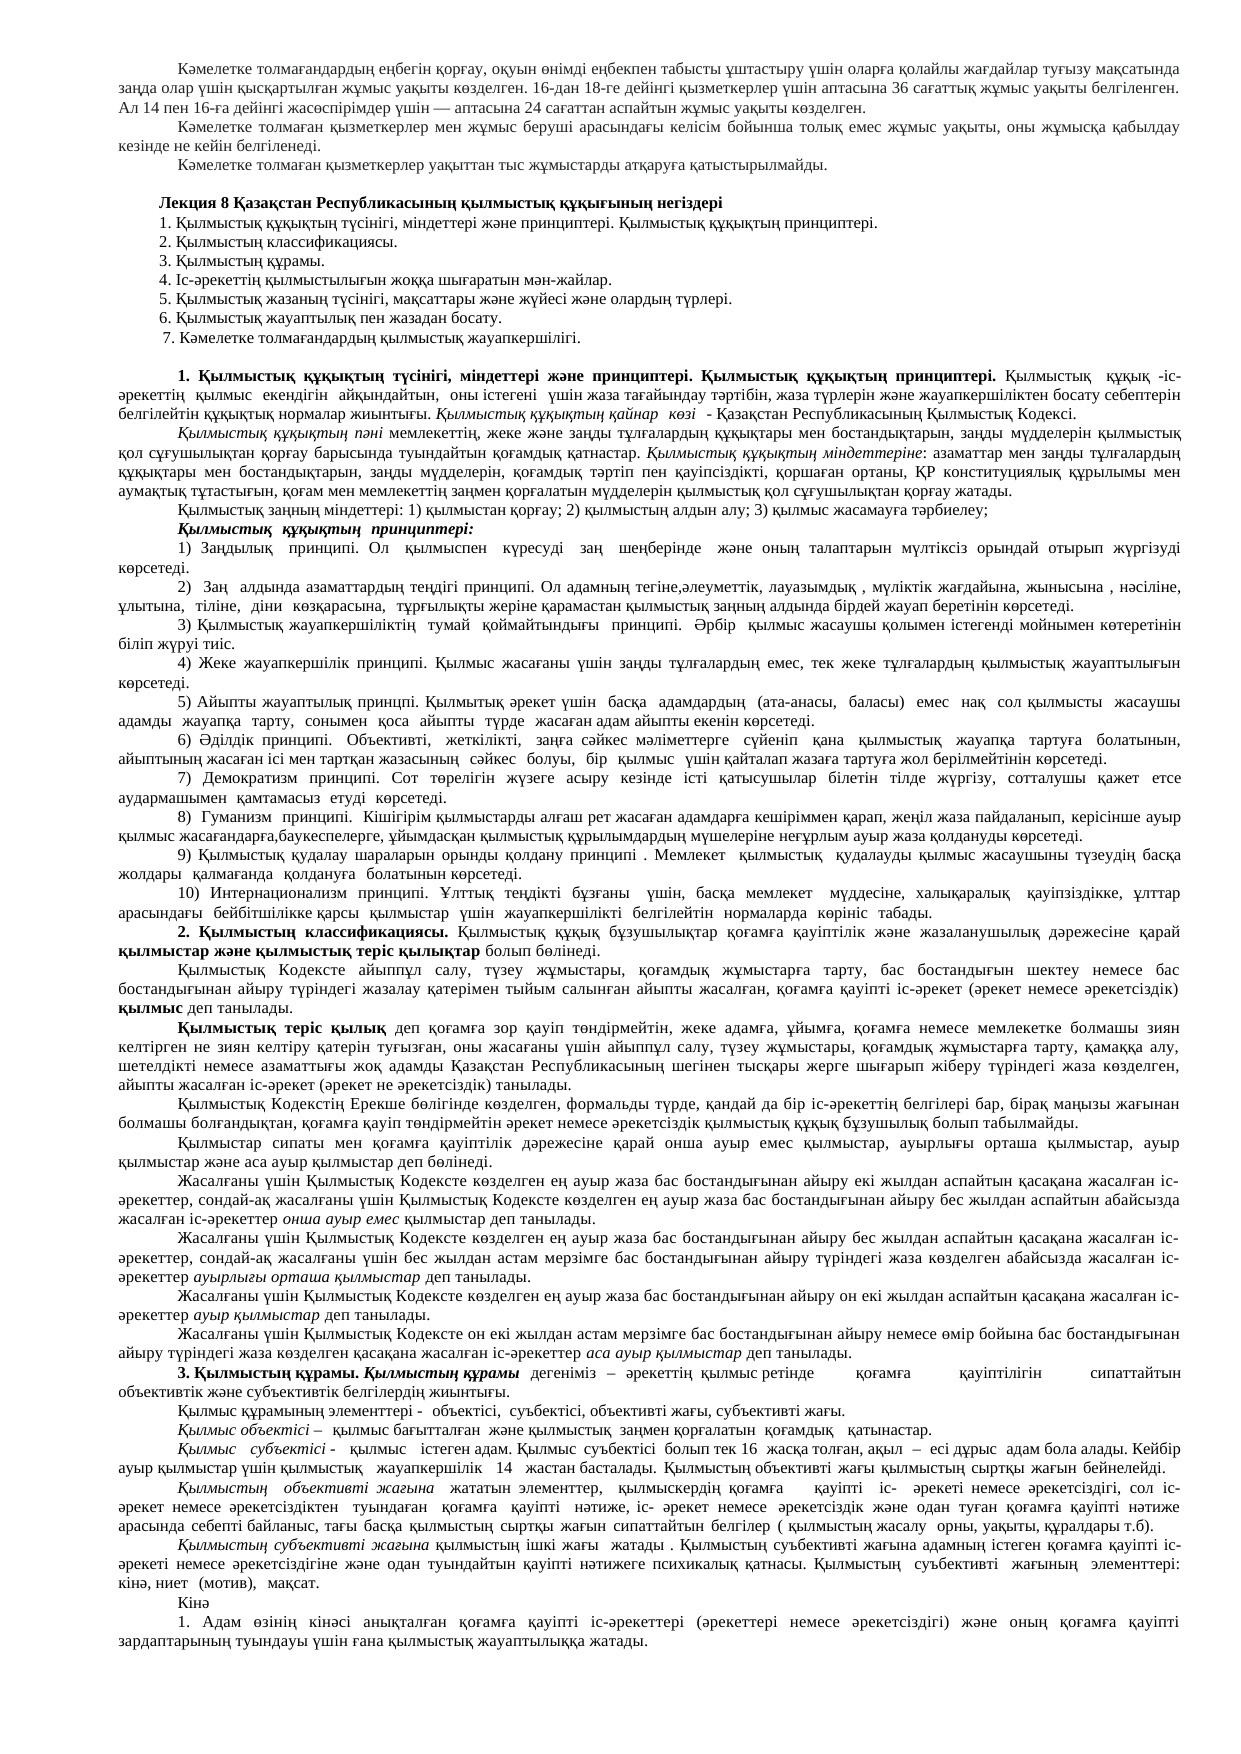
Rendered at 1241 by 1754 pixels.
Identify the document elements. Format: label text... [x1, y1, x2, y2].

text 2) Заң алдында азаматтардың теңдігі принципі. Ол адамның тегіне,әлеуметтік, лауазымдық , мүліктік жағдайына, жынысына , нәсіліне, ұлытына, тіліне, діни көзқарасына, тұрғылықты жеріне қарамастан қылмыстық заңның алдында бірдей жауап беретінін көрсетеді. [118, 577, 1181, 615]
text Қылмыстық заңның міндеттері: 1) қылмыстан қорғау; 2) қылмыстың алдын алу; 3) қылмыс жасамауға тәрбиелеу; [118, 500, 1181, 519]
text Қылмыстың объективті жағына жататын элементтер, қылмыскердің қоғамға қауіпті іс- әрекеті немесе әрекетсіздігі, сол іс- әрекет немесе әрекетсіздіктен туындаған қоғамға қауіпті нәтиже, іс- әрекет немесе әрекетсіздік және одан туған қоғамға қауіпті нәтиже арасында себепті байланыс, тағы басқа қылмыстың сыртқы жағын сипаттайтын белгілер ( қылмыстың жасалу орны, уақыты, құралдары т.б). [118, 1477, 1181, 1535]
text Жасалғаны үшiн Қылмыстық Кодексте көзделген ең ауыр жаза бас бостандығынан айыру бес жылдан аспайтын қасақана жасалған іс-әрекеттер, сондай-ақ жасалғаны үшiн бес жылдан астам мерзiмге бас бостандығынан айыру түрiндегi жаза көзделген абайсызда жасалған іс-әрекеттер ауырлығы орташа қылмыстар деп танылады. [118, 1228, 1181, 1286]
text 1. Қылмыстық құқықтың түсінігі, міндеттері және принциптері. Қылмыстық құқықтың принциптері. Қылмыстық құқық -іс-әрекеттің қылмыс екендігін айқындайтын, оны істегені үшін жаза тағайындау тәртібін, жаза түрлерін және жауапкершіліктен босату себептерін белгілейтін құқықтық нормалар жиынтығы. Қылмыстық құқықтың қайнар көзі - Қазақстан Республикасының Қылмыстық Кодексі. [118, 366, 1181, 423]
text 7. Кәмелетке толмағандардың қылмыстық жауапкершілігі. [118, 193, 1181, 347]
text Қылмыстар сипаты мен қоғамға қауiптiлiк дәрежесiне қарай онша ауыр емес қылмыстар, ауырлығы орташа қылмыстар, ауыр қылмыстар және аса ауыр қылмыстар деп бөлiнедi. [118, 1132, 1181, 1171]
text 7) Демократизм принципі. Сот төрелігін жүзеге асыру кезінде істі қатысушылар білетін тілде жүргізу, сотталушы қажет етсе аудармашымен қамтамасыз етуді көрсетеді. [118, 768, 1181, 807]
text 4) Жеке жауапкершілік принципі. Қылмыс жасағаны үшін заңды тұлғалардың емес, тек жеке тұлғалардың қылмыстық жауаптылығын көрсетеді. [118, 653, 1181, 692]
text Қылмыстық құқықтың принциптері: [118, 519, 1181, 538]
text 4. Іс-әрекеттің қылмыстылығын жоққа шығаратын мән-жайлар. [100, 270, 1163, 289]
text 10) Интернационализм принципі. Ұлттық теңдікті бұзғаны үшін, басқа мемлекет мүддесіне, халықаралық қауіпзіздікке, ұлттар арасындағы бейбітшілікке қарсы қылмыстар үшін жауапкершілікті белгілейтін нормаларда көрініс табады. [118, 883, 1181, 922]
text Жасалғаны үшiн Қылмыстық Кодексте көзделген ең ауыр жаза бас бостандығынан айыру екi жылдан аспайтын қасақана жасалған іс-әрекеттер, сондай-ақ жасалғаны үшiн Қылмыстық Кодексте көзделген ең ауыр жаза бас бостандығынан айыру бес жылдан аспайтын абайсызда жасалған іс-әрекеттер онша ауыр емес қылмыстар деп танылады. [118, 1171, 1181, 1228]
text Қылмыс объектісі – қылмыс бағытталған және қылмыстық заңмен қорғалатын қоғамдық қатынастар. [118, 1420, 1181, 1439]
text 2. Қылмыстың классификациясы. [100, 232, 1163, 251]
text 3. Қылмыстың құрамы. [100, 251, 1163, 270]
text Қылмыстың субъективті жағына қылмыстың ішкі жағы жатады . Қылмыстың суъбективті жағына адамның істеген қоғамға қауіпті іс-әрекеті немесе әрекетсіздігіне және одан туындайтын қауіпті нәтижеге психикалық қатнасы. Қылмыстың суъбективті жағының элементтері: кінә, ниет (мотив), мақсат. [118, 1535, 1181, 1592]
text Қылмыстық Кодексте айыппұл салу, түзеу жұмыстары, қоғамдық жұмыстарға тарту, бас бостандығын шектеу немесе бас бостандығынан айыру түріндегі жазалау қатерімен тыйым салынған айыпты жасалған, қоғамға қауіпті іс-әрекет (әрекет немесе әрекетсіздік) қылмыс деп танылады. [118, 960, 1181, 1017]
text Қылмыстық құқықтың пәні мемлекеттің, жеке және заңды тұлғалардың құқықтары мен бостандықтарын, заңды мүдделерін қылмыстық қол сұғушылықтан қорғау барысында туындайтын қоғамдық қатнастар. Қылмыстық құқықтың міндеттеріне: азаматтар мен заңды тұлғалардың құқықтары мен бостандықтарын, заңды мүдделерін, қоғамдық тәртіп пен қауіпсіздікті, қоршаған ортаны, ҚР конституциялық құрылымы мен аумақтық тұтастығын, қоғам мен мемлекеттің заңмен қорғалатын мүдделерін қылмыстық қол сұғушылықтан қорғау жатады. [118, 423, 1181, 500]
text 3. Қылмыстың құрамы. Қылмыстың құрамы дегеніміз – әрекеттің қылмыс ретінде қоғамға қауіптілігін сипаттайтын объективтік және субъективтік белгілердің жиынтығы. [118, 1362, 1181, 1401]
text 1. Қылмыстық құқықтың түсінігі, міндеттері және принциптері. Қылмыстық құқықтың принциптері. [100, 212, 1163, 232]
text Кәмелетке толмаған қызметкерлер мен жұмыс беруші арасындағы келісім бойынша толық емес жұмыс уақыты, оны жұмысқа қабылдау кезінде не кейін белгіленеді. [118, 117, 1181, 155]
text 1) Заңдылық принципі. Ол қылмыспен күресуді заң шеңберінде және оның талаптарын мүлтіксіз орындай отырып жүргізуді көрсетеді. [118, 538, 1181, 577]
text Кәмелетке толмаған қызметкерлер уақыттан тыс жұмыстарды атқаруға қатыстырылмайды. [118, 155, 1181, 174]
text Жасалғаны үшiн Қылмыстық Кодексте он екi жылдан астам мерзiмге бас бостандығынан айыру немесе өмір бойына бас бостандығынан айыру түрiндегi жаза көзделген қасақана жасалған іс-әрекеттер аса ауыр қылмыстар деп танылады. [118, 1324, 1181, 1362]
text Қылмыс құрамының элементтері - объектісі, суъбектісі, объективті жағы, субъективті жағы. [118, 1401, 1181, 1420]
text 5) Айыпты жауаптылық принцпі. Қылмытық әрекет үшін басқа адамдардың (ата-анасы, баласы) емес нақ сол қылмысты жасаушы адамды жауапқа тарту, сонымен қоса айыпты түрде жасаған адам айыпты екенін көрсетеді. [118, 692, 1181, 730]
text 8) Гуманизм принципі. Кішігірім қылмыстарды алғаш рет жасаған адамдарға кешіріммен қарап, жеңіл жаза пайдаланып, керісінше ауыр қылмыс жасағандарға,баукеспелерге, ұйымдасқан қылмыстық құрылымдардың мүшелеріне неғұрлым ауыр жаза қолдануды көрсетеді. [118, 807, 1181, 845]
text Лекция 8 Қазақстан Республикасының қылмыстық құқығының негіздері [100, 193, 1163, 212]
text 2. Қылмыстың классификациясы. Қылмыстық құқық бұзушылықтар қоғамға қауіптілік және жазаланушылық дәрежесіне қарай қылмыстар және қылмыстық теріс қылықтар болып бөлінеді. [118, 922, 1181, 960]
text 3) Қылмыстық жауапкершіліктің тумай қоймайтындығы принципі. Әрбір қылмыс жасаушы қолымен істегенді мойнымен көтеретінін біліп жүруі тиіс. [118, 615, 1181, 653]
text Кәмелетке толмағандардың еңбегін қорғау, оқуын өнімді еңбекпен табысты ұштастыру үшін оларға қолайлы жағдайлар туғызу мақсатында заңда олар үшін қысқартылған жұмыс уақыты көзделген. 16-дан 18-ге дейінгі қызметкерлер үшін аптасына 36 сағаттық жұмыс уақыты белгіленген. Ал 14 пен 16-ға дейінгі жасөспірімдер үшін — аптасына 24 сағаттан аспайтын жұмыс уақыты көзделген. [118, 59, 1181, 117]
text Қылмыстық теріс қылық деп қоғамға зор қауіп төндірмейтін, жеке адамға, ұйымға, қоғамға немесе мемлекетке болмашы зиян келтірген не зиян келтіру қатерін туғызған, оны жасағаны үшін айыппұл салу, түзеу жұмыстары, қоғамдық жұмыстарға тарту, қамаққа алу, шетелдікті немесе азаматтығы жоқ адамды Қазақстан Республикасының шегінен тысқары жерге шығарып жіберу түріндегі жаза көзделген, айыпты жасалған іс-әрекет (әрекет не әрекетсіздік) танылады. [118, 1017, 1181, 1094]
text Қылмыс субъектісі - қылмыс істеген адам. Қылмыс суъбектісі болып тек 16 жасқа толған, ақыл – есі дұрыс адам бола алады. Кейбір ауыр қылмыстар үшін қылмыстық жауапкершілік 14 жастан басталады. Қылмыстың объективті жағы қылмыстың сыртқы жағын бейнелейді. [118, 1439, 1181, 1477]
text 6. Қылмыстық жауаптылық пен жазадан босату. [100, 308, 1163, 327]
text 5. Қылмыстық жазаның түсінігі, мақсаттары және жүйесі және олардың түрлері. [100, 289, 1163, 308]
subtitle Кiнә [118, 1592, 1181, 1612]
text 6) Әділдік принципі. Объективті, жеткілікті, заңға сәйкес мәліметтерге сүйеніп қана қылмыстық жауапқа тартуға болатынын, айыптының жасаған ісі мен тартқан жазасының сәйкес болуы, бір қылмыс үшін қайталап жазаға тартуға жол берілмейтінін көрсетеді. [118, 730, 1181, 768]
text Қылмыстық Кодекстiң Ерекше бөлiгiнде көзделген, формальды түрде, қандай да бiр іс-әрекеттiң белгiлерi бар, бірақ маңызы жағынан болмашы болғандықтан, қоғамға қауiп төндірмейтін әрекет немесе әрекетсiздiк қылмыстық құқық бұзушылық болып табылмайды. [118, 1094, 1181, 1132]
text 9) Қылмыстық қудалау шараларын орынды қолдану принципі . Мемлекет қылмыстық қудалауды қылмыс жасаушыны түзеудің басқа жолдары қалмағанда қолдануға болатынын көрсетеді. [118, 845, 1181, 883]
text Жасалғаны үшiн Қылмыстық Кодексте көзделген ең ауыр жаза бас бостандығынан айыру он екi жылдан аспайтын қасақана жасалған іс-әрекеттер ауыр қылмыстар деп танылады. [118, 1286, 1181, 1324]
text 1. Адам өзінің кiнәсi анықталған қоғамға қауіпті іс-әрекеттері (әрекеттері немесе әрекетсіздігі) және оның қоғамға қауіпті зардаптарының туындауы үшiн ғана қылмыстық жауаптылыққа жатады. [118, 1612, 1181, 1650]
